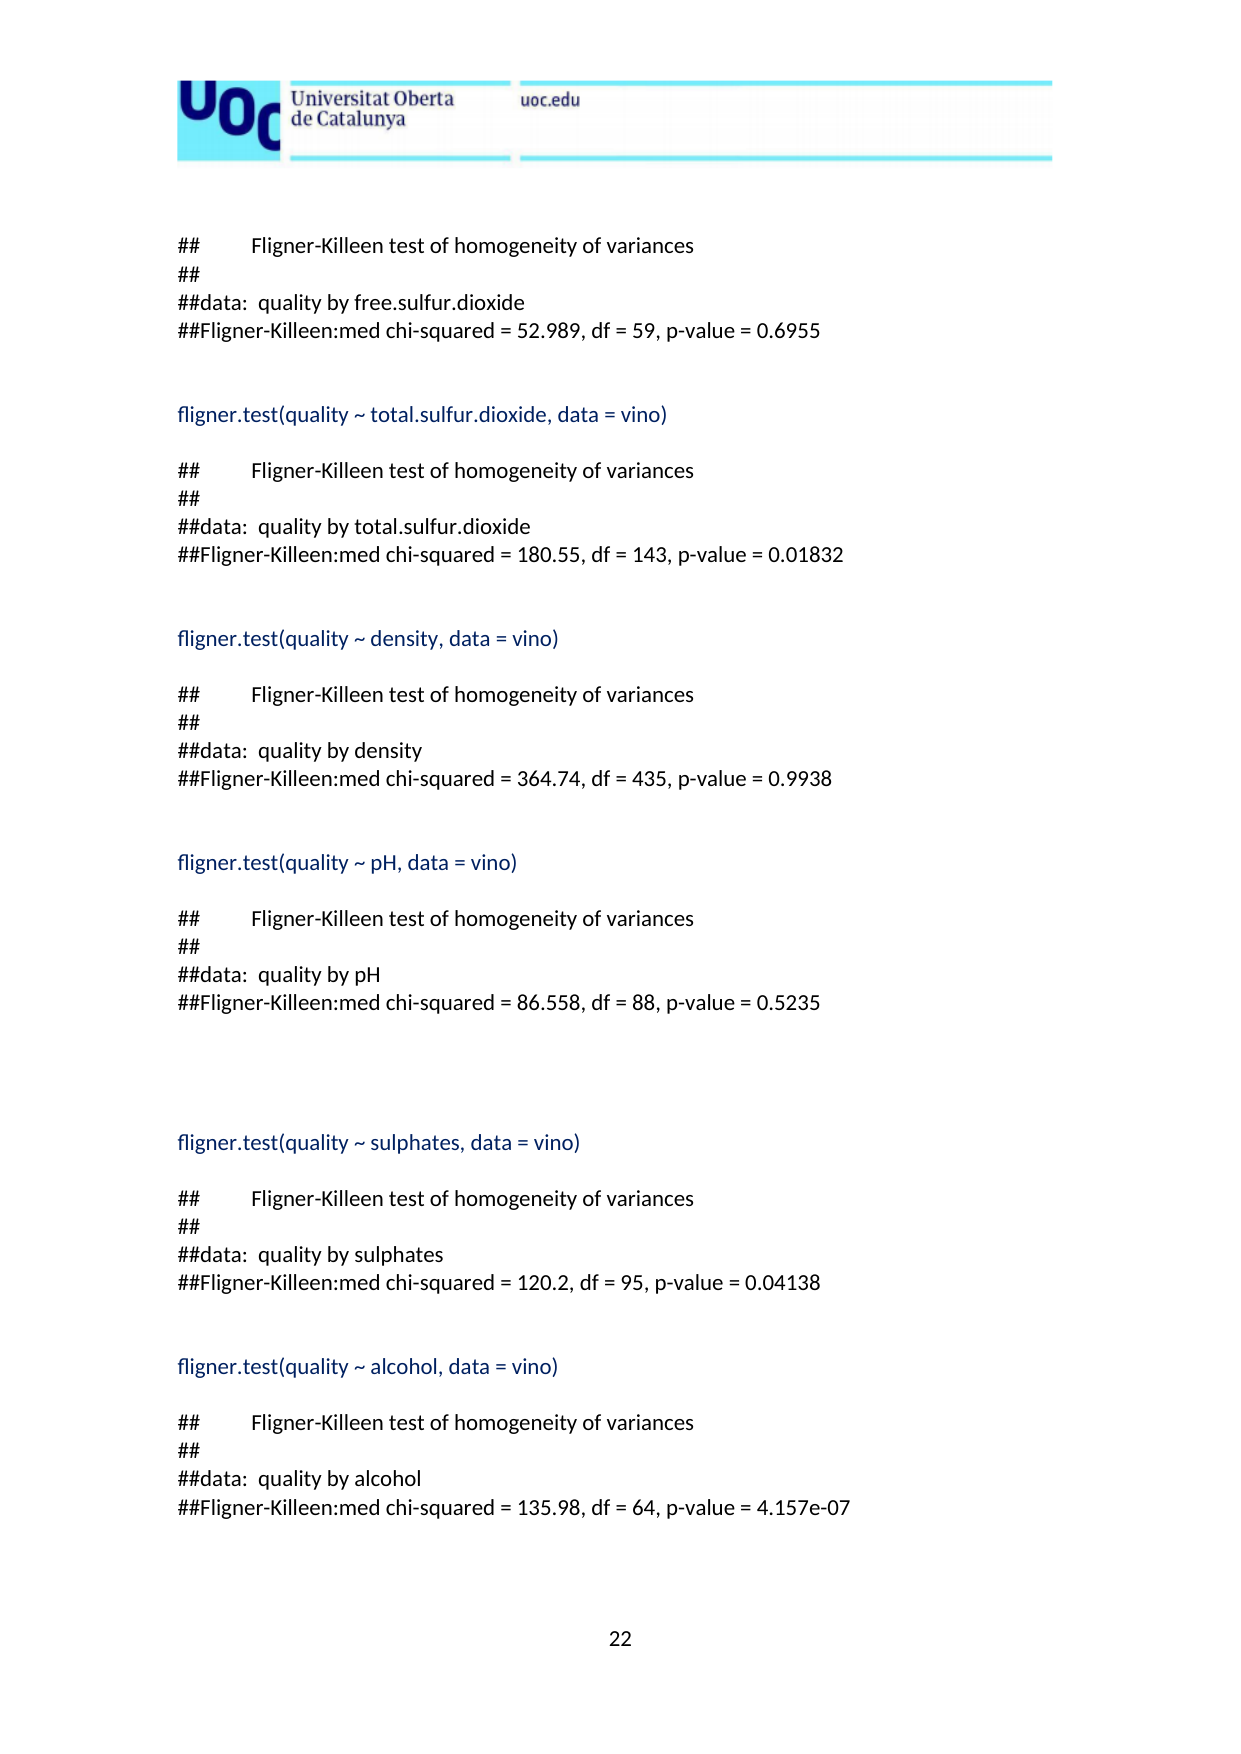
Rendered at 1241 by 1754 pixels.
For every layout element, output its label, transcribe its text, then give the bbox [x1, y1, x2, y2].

text ##Fligner-Killeen:med chi-squared = 52.989, df = 59, p-value = 0.6955 [177, 316, 1063, 344]
text fligner.test(quality ~ pH, data = vino) [177, 848, 1063, 876]
text ##data: quality by alcohol [177, 1464, 1063, 1493]
text ## Fligner-Killeen test of homogeneity of variances [177, 1184, 1063, 1212]
text ## [177, 1437, 1063, 1464]
text ##Fligner-Killeen:med chi-squared = 120.2, df = 95, p-value = 0.04138 [177, 1268, 1063, 1296]
text ## Fligner-Killeen test of homogeneity of variances [177, 456, 1063, 484]
picture [177, 73, 1063, 176]
text ##Fligner-Killeen:med chi-squared = 135.98, df = 64, p-value = 4.157e-07 [177, 1493, 1063, 1521]
text ## [177, 1212, 1063, 1240]
text ## [177, 708, 1063, 736]
text ## [177, 484, 1063, 512]
text ##data: quality by total.sulfur.dioxide [177, 512, 1063, 540]
text ##Fligner-Killeen:med chi-squared = 86.558, df = 88, p-value = 0.5235 [177, 988, 1063, 1016]
text ## [177, 260, 1063, 288]
text ##data: quality by free.sulfur.dioxide [177, 288, 1063, 316]
text fligner.test(quality ~ alcohol, data = vino) [177, 1352, 1063, 1381]
text ##Fligner-Killeen:med chi-squared = 364.74, df = 435, p-value = 0.9938 [177, 764, 1063, 792]
text fligner.test(quality ~ sulphates, data = vino) [177, 1128, 1063, 1156]
text ## [177, 932, 1063, 960]
text ## Fligner-Killeen test of homogeneity of variances [177, 680, 1063, 708]
text fligner.test(quality ~ total.sulfur.dioxide, data = vino) [177, 400, 1063, 428]
text ##data: quality by density [177, 736, 1063, 764]
text fligner.test(quality ~ density, data = vino) [177, 624, 1063, 652]
text ## Fligner-Killeen test of homogeneity of variances [177, 1408, 1063, 1437]
text ##data: quality by pH [177, 960, 1063, 988]
text ## Fligner-Killeen test of homogeneity of variances [177, 232, 1063, 260]
text ##Fligner-Killeen:med chi-squared = 180.55, df = 143, p-value = 0.01832 [177, 540, 1063, 568]
text ## Fligner-Killeen test of homogeneity of variances [177, 904, 1063, 932]
text ##data: quality by sulphates [177, 1240, 1063, 1268]
